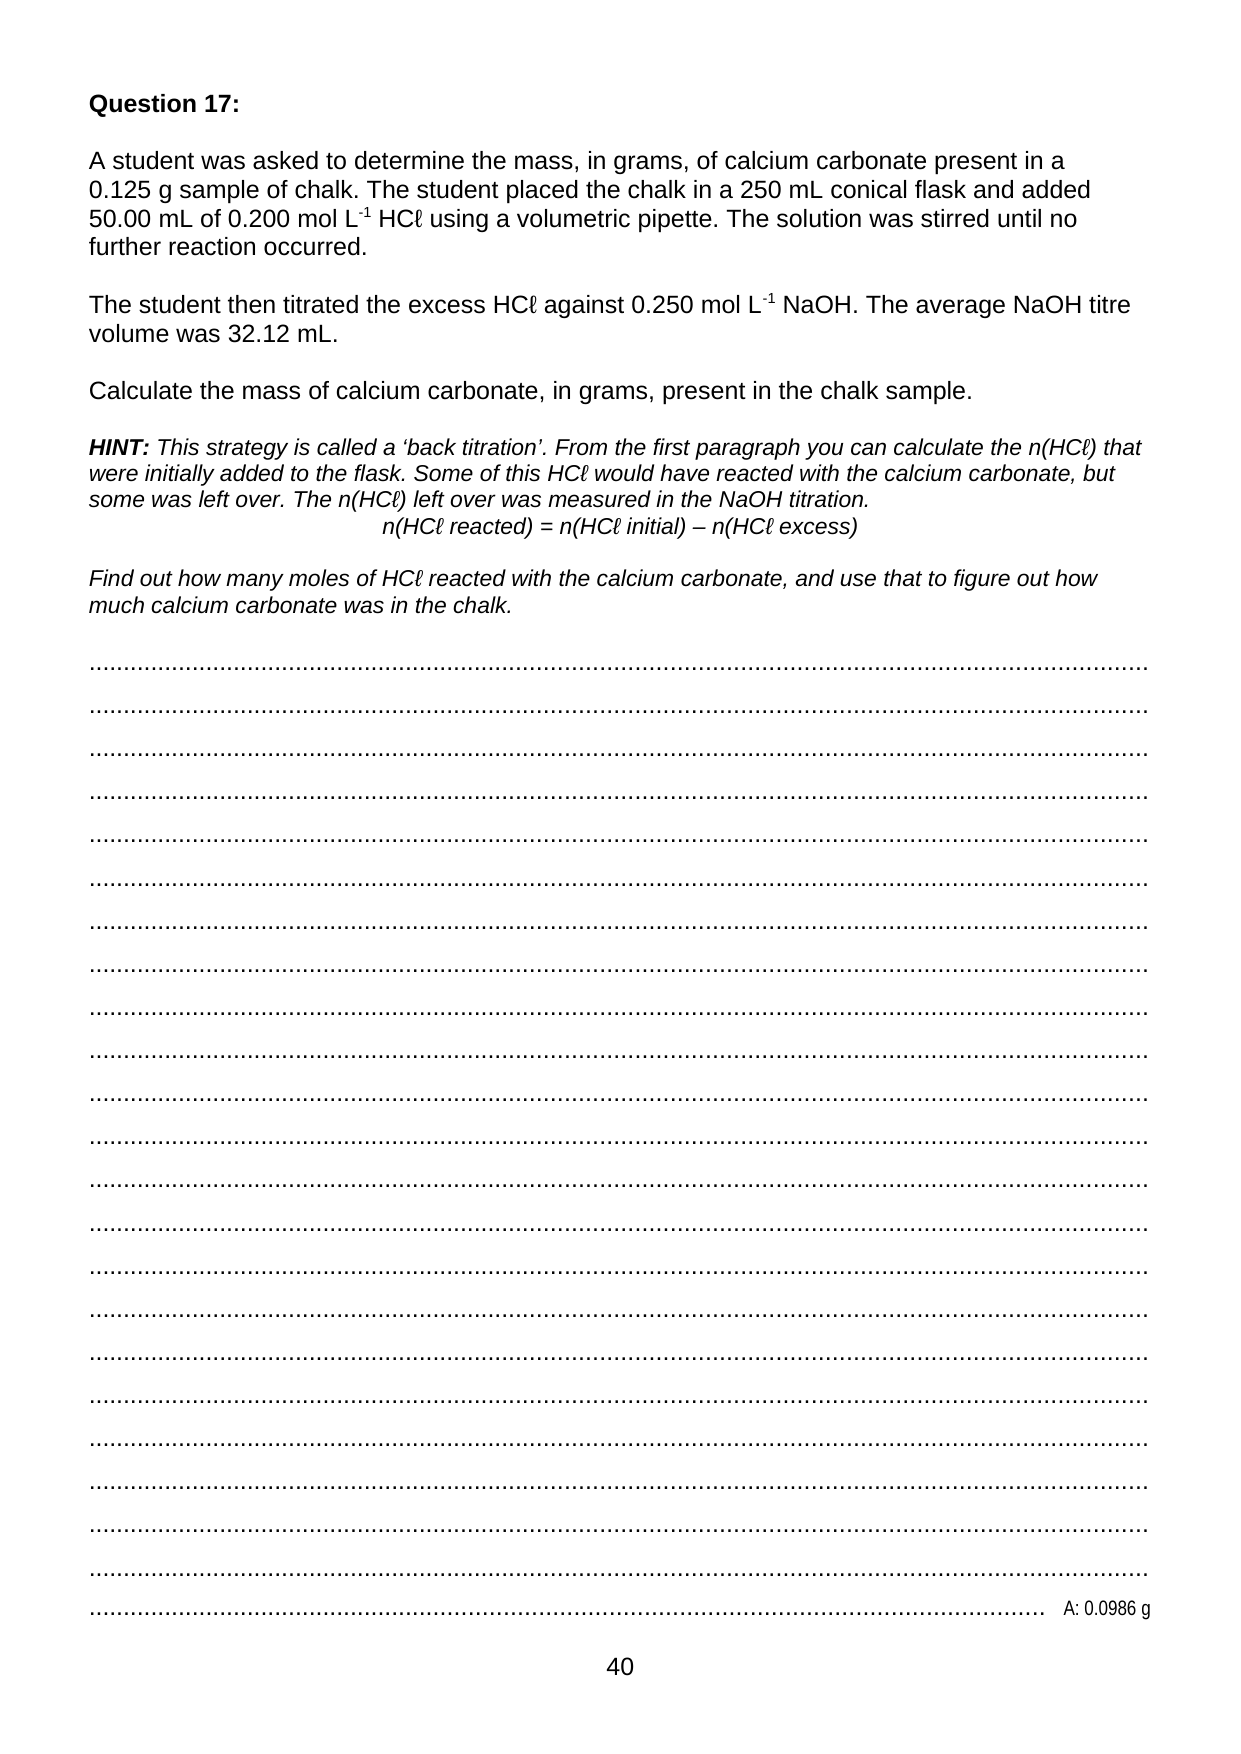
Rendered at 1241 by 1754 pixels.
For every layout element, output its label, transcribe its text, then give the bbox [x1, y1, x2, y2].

text HINT: This strategy is called a ‘back titration’. From the first paragraph you can calculate the n(HCℓ) that were initially added to the flask. Some of this HCℓ would have reacted with the calcium carbonate, but some was left over. The n(HCℓ) left over was measured in the NaOH titration. [89, 434, 1152, 513]
text Find out how many moles of HCℓ reacted with the calcium carbonate, and use that to figure out how much calcium carbonate was in the chalk. [89, 565, 1152, 618]
text Calculate the mass of calcium carbonate, in grams, present in the chalk sample. [89, 376, 1152, 405]
text A student was asked to determine the mass, in grams, of calcium carbonate present in a 0.125 g sample of chalk. The student placed the chalk in a 250 mL conical flask and added 50.00 mL of 0.200 mol L-1 HCℓ using a volumetric pipette. The solution was stirred until no further reaction occurred. [89, 146, 1152, 261]
text Question 17: [89, 89, 1152, 117]
text The student then titrated the excess HCℓ against 0.250 mol L-1 NaOH. The average NaOH titre volume was 32.12 mL. [89, 290, 1152, 347]
text A: 0.0986 g [89, 1596, 1152, 1619]
text n(HCℓ reacted) = n(HCℓ initial) – n(HCℓ excess) [89, 513, 1152, 539]
